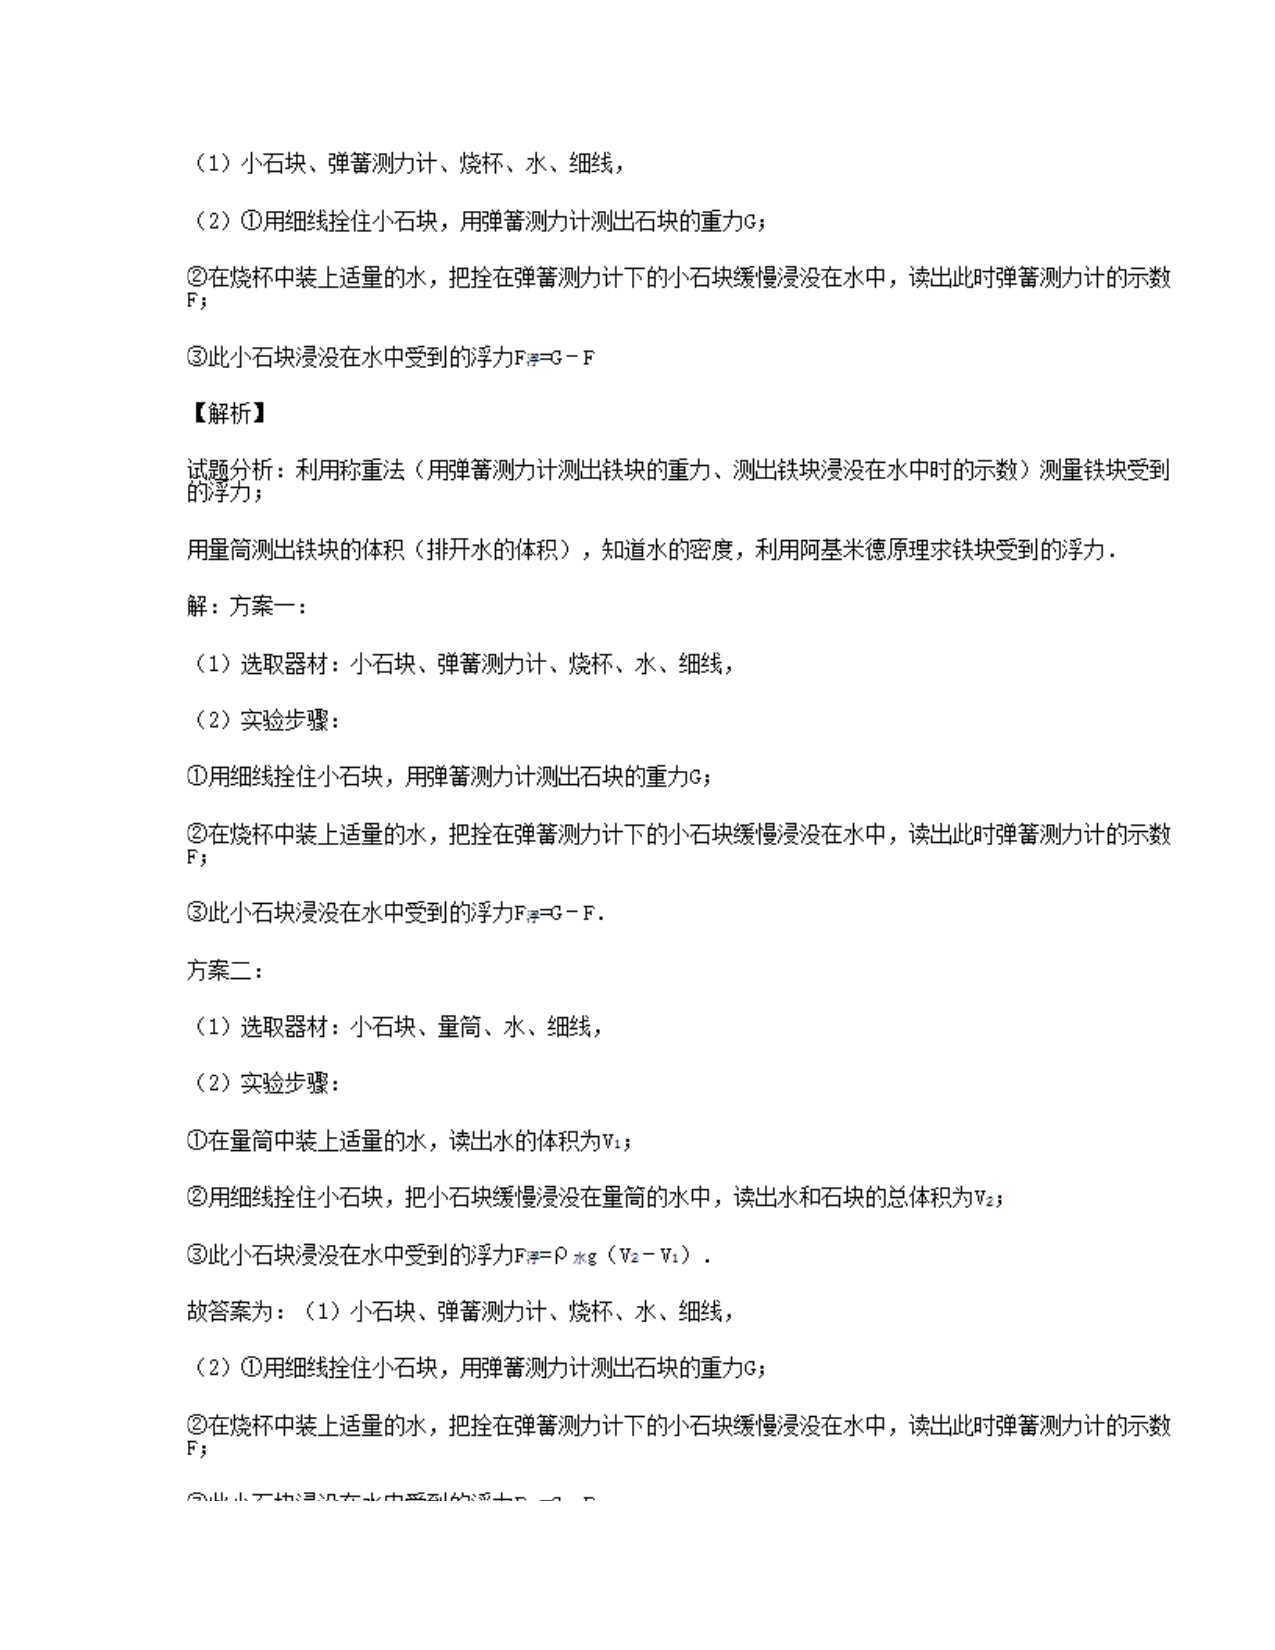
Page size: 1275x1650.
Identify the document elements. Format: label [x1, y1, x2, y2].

picture [187, 150, 1172, 1501]
